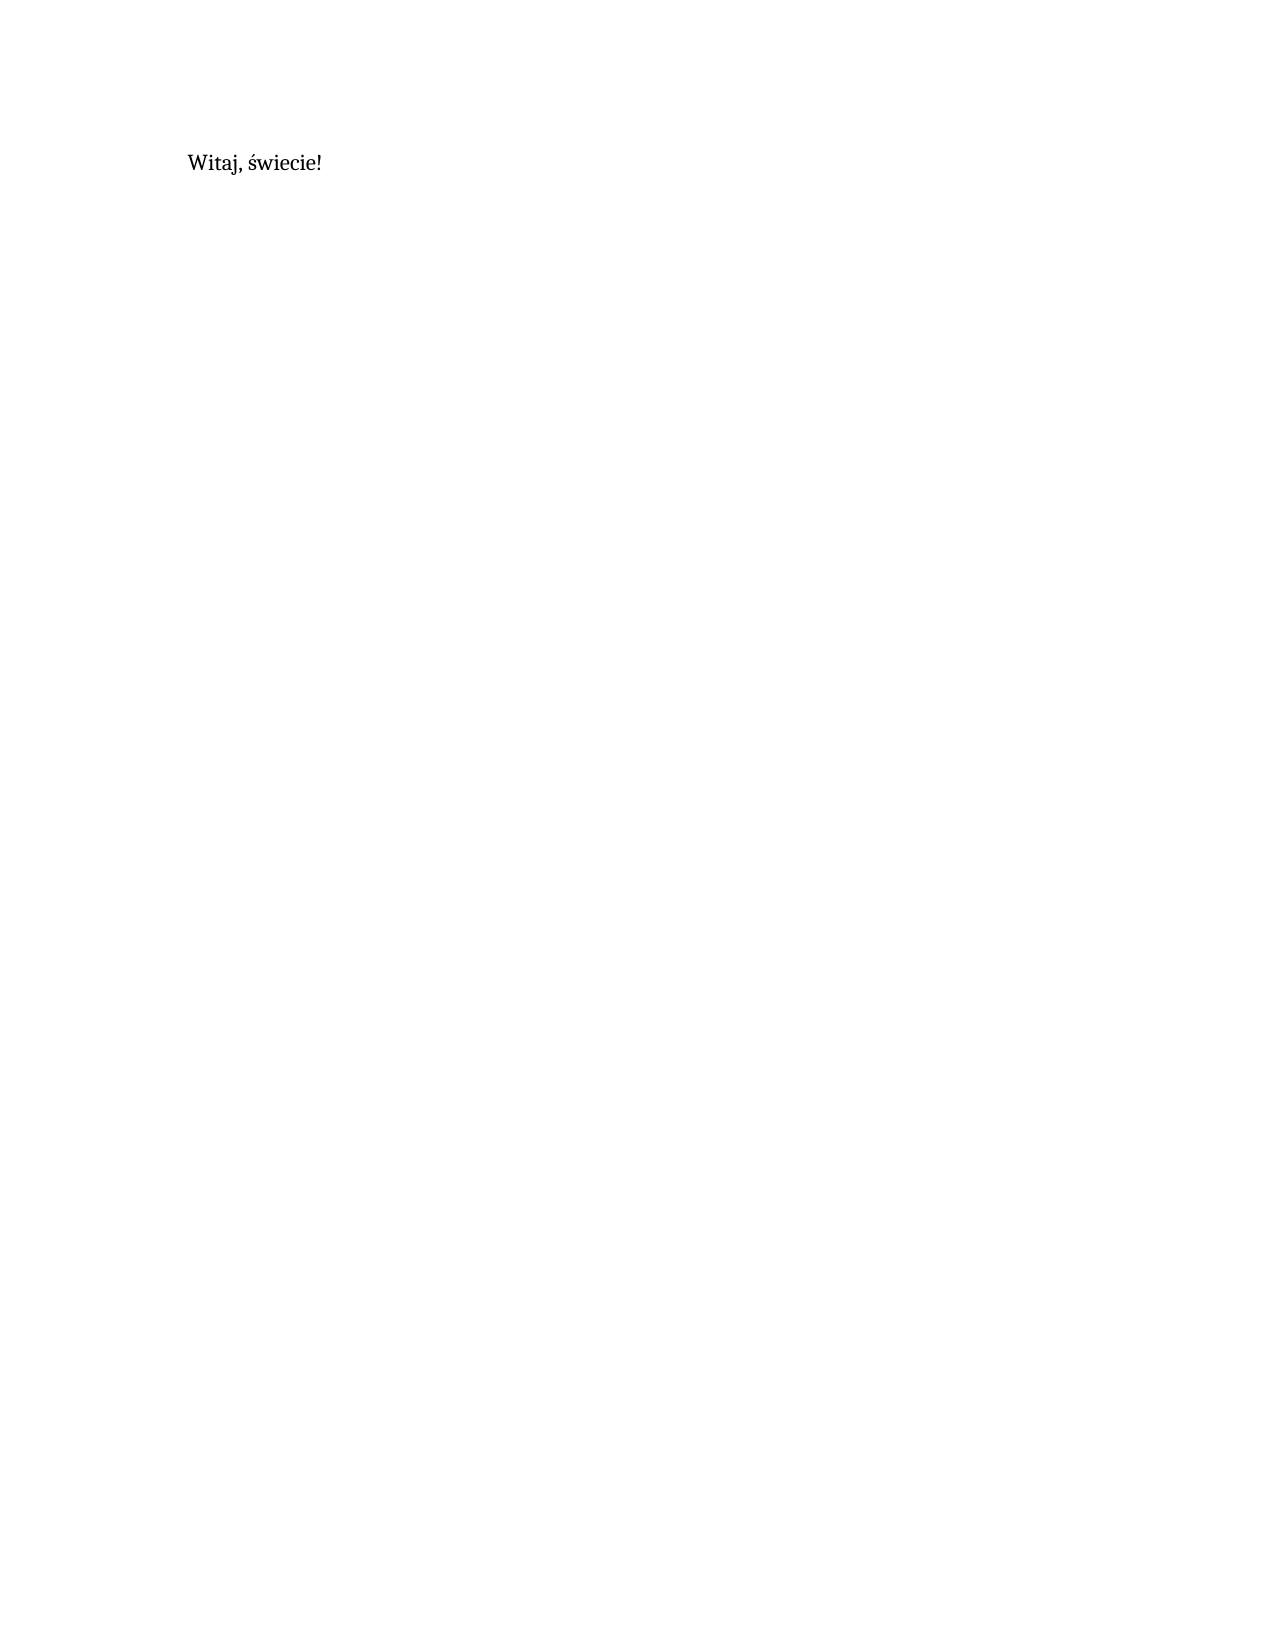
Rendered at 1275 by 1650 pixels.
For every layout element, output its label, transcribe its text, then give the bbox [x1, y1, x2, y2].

text Witaj, świecie! [187, 150, 1087, 176]
